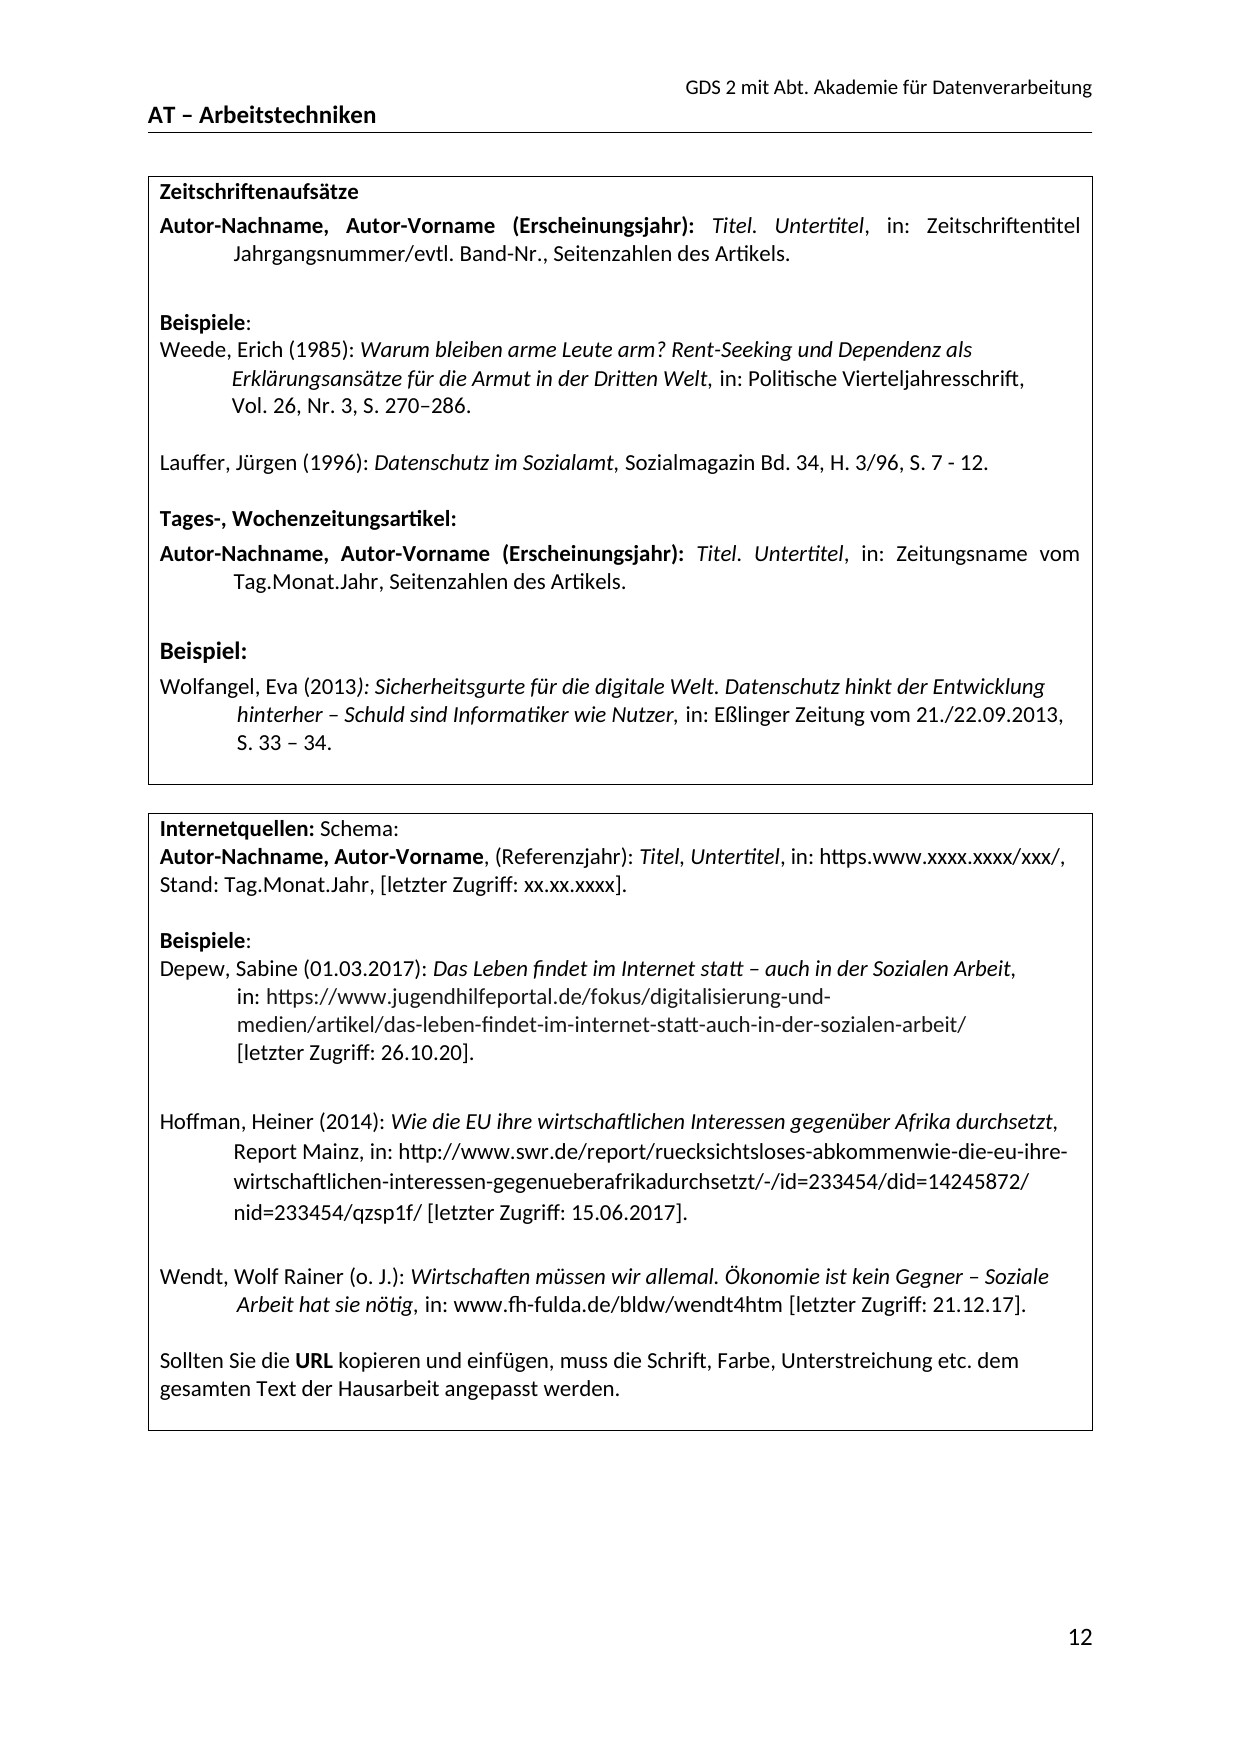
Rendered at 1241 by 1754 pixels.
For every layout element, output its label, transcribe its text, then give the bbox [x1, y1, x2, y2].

table_header Internetquellen: Schema: Autor-Nachname, Autor-Vorname, (Referenzjahr): Titel, Untertitel, in: https.www.xxxx.xxxx/xxx/, Stand: Tag.Monat.Jahr, [letzter Zugriff: xx.xx.xxxx]. Beispiele: Depew, Sabine (01.03.2017): Das Leben findet im Internet statt – auch in der Sozialen Arbeit, in: https://www.jugendhilfeportal.de/fokus/digitalisierung-und- medien/artikel/das-leben-findet-im-internet-statt-auch-in-der-sozialen-arbeit/ [letzter Zugriff: 26.10.20]. Hoffman, Heiner (2014): Wie die EU ihre wirtschaftlichen Interessen gegenüber Afrika durchsetzt, Report Mainz, in: http://www.swr.de/report/ruecksichtsloses-abkommenwie-die-eu-ihre-wirtschaftlichen-interessen-gegenueberafrikadurchsetzt/-/id=233454/did=14245872/nid=233454/qzsp1f/ [letzter Zugriff: 15.06.2017]. Wendt, Wolf Rainer (o. J.): Wirtschaften müssen wir allemal. Ökonomie ist kein Gegner – Soziale Arbeit hat sie nötig, in: www.fh-fulda.de/bldw/wendt4htm [letzter Zugriff: 21.12.17]. Sollten Sie die URL kopieren und einfügen, muss die Schrift, Farbe, Unterstreichung etc. dem gesamten Text der Hausarbeit angepasst werden. [149, 814, 1092, 1430]
table_header Zeitschriftenaufsätze Autor-Nachname, Autor-Vorname (Erscheinungsjahr): Titel. Untertitel, in: Zeitschriftentitel Jahrgangsnummer/evtl. Band-Nr., Seitenzahlen des Artikels. Beispiele: Weede, Erich (1985): Warum bleiben arme Leute arm? Rent-Seeking und Dependenz als Erklärungsansätze für die Armut in der Dritten Welt, in: Politische Vierteljahresschrift, Vol. 26, Nr. 3, S. 270–286. Lauffer, Jürgen (1996): Datenschutz im Sozialamt, Sozialmagazin Bd. 34, H. 3/96, S. 7 - 12. Tages-, Wochenzeitungsartikel: Autor-Nachname, Autor-Vorname (Erscheinungsjahr): Titel. Untertitel, in: Zeitungsname vom Tag.Monat.Jahr, Seitenzahlen des Artikels. Beispiel: Wolfangel, Eva (2013): Sicherheitsgurte für die digitale Welt. Datenschutz hinkt der Entwicklung hinterher – Schuld sind Informatiker wie Nutzer, in: Eßlinger Zeitung vom 21./22.09.2013, S. 33 – 34. [149, 177, 1092, 784]
